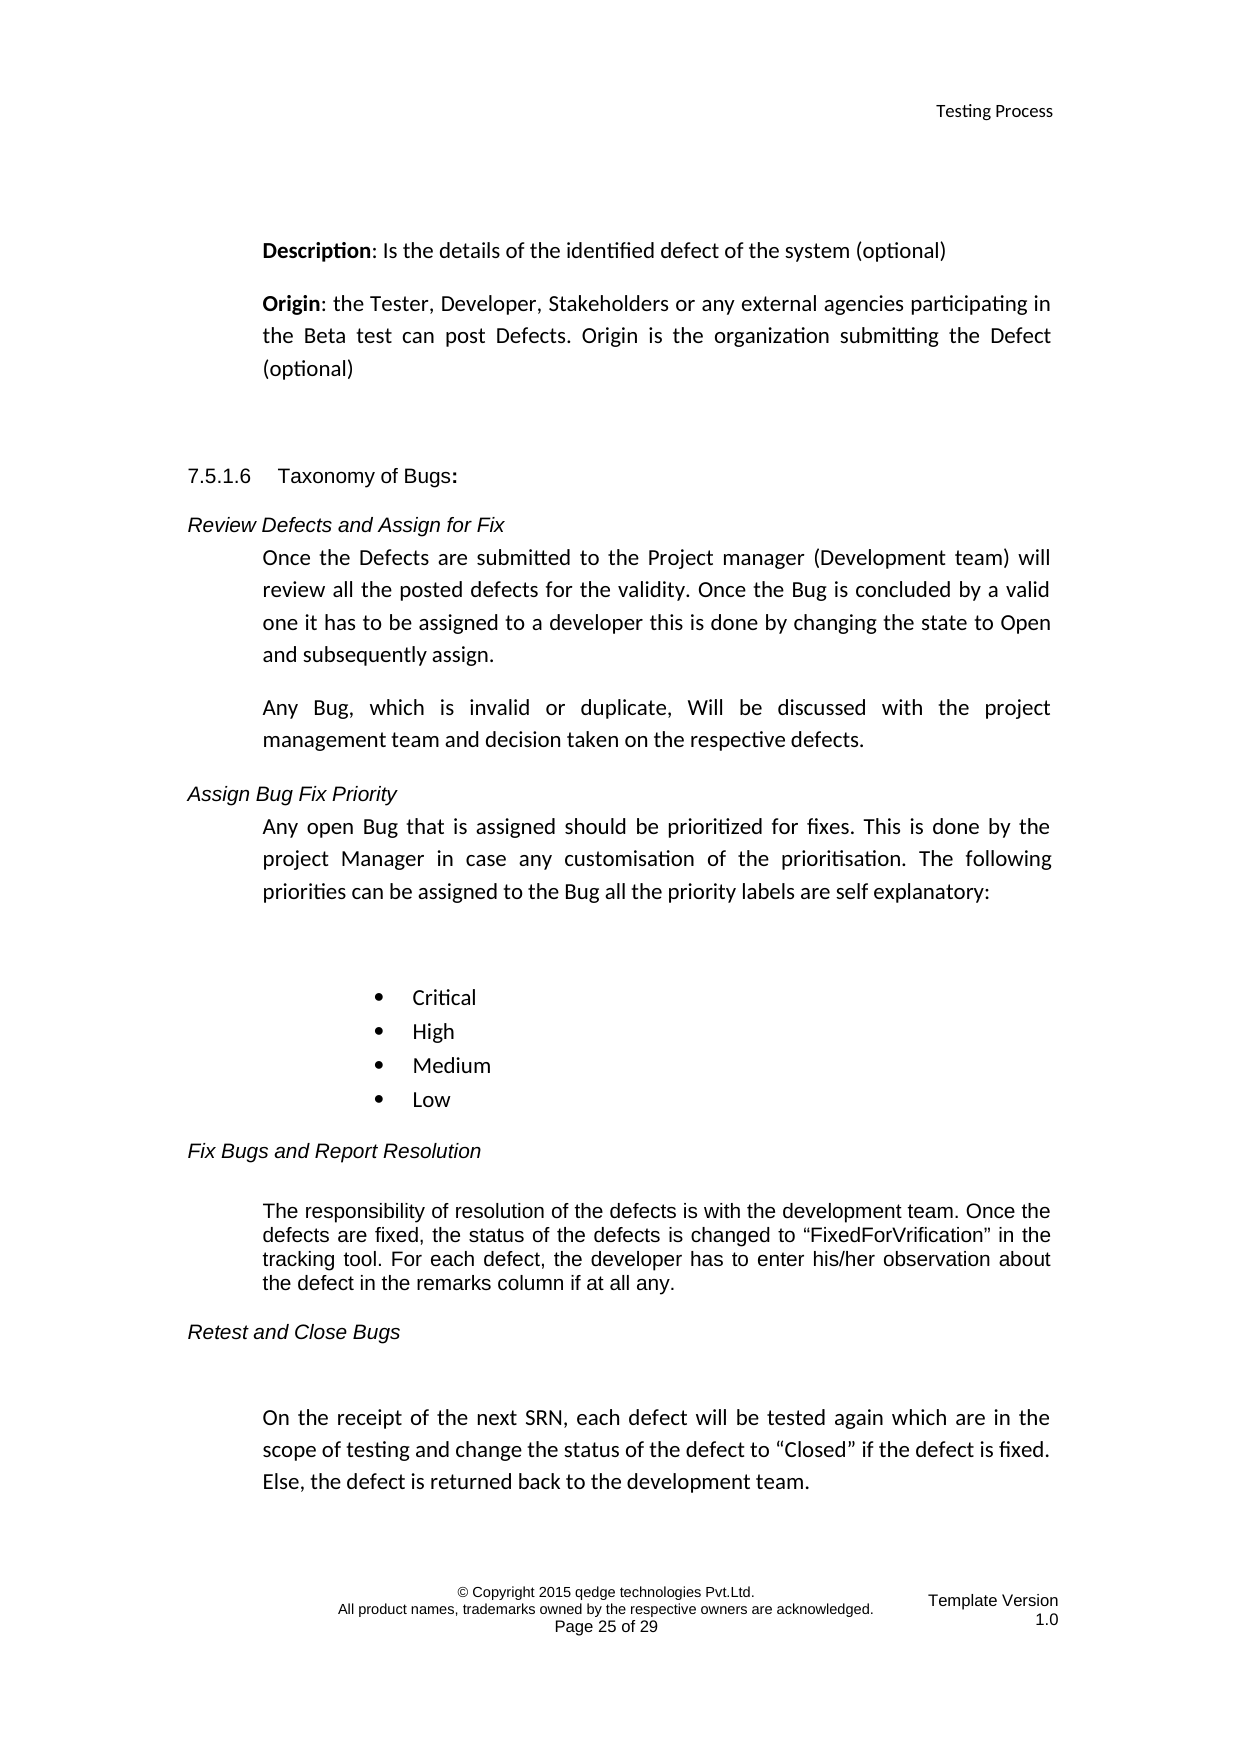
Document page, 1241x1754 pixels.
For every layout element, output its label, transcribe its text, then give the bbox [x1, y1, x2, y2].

subtitle Assign Bug Fix Priority [187, 782, 1053, 806]
text Description: Is the details of the identified defect of the system (optional) [262, 236, 1053, 264]
subtitle Fix Bugs and Report Resolution [187, 1139, 1053, 1163]
subtitle Retest and Close Bugs [187, 1320, 1053, 1344]
text Any Bug, which is invalid or duplicate, Will be discussed with the project management team and decision taken on the respective defects. [262, 693, 1053, 753]
list Medium [375, 1051, 1053, 1079]
list Low [375, 1086, 1053, 1114]
list Critical [375, 983, 1053, 1011]
list High [375, 1017, 1053, 1045]
text Any open Bug that is assigned should be prioritized for fixes. This is done by the project Manager in case any customisation of the prioritisation. The following priorities can be assigned to the Bug all the priority labels are self explanatory: [262, 812, 1053, 905]
subtitle Review Defects and Assign for Fix [187, 513, 1053, 537]
text On the receipt of the next SRN, each defect will be tested again which are in the scope of testing and change the status of the defect to “Closed” if the defect is fixed. Else, the defect is returned back to the development team. [262, 1403, 1053, 1496]
text Origin: the Tester, Developer, Stakeholders or any external agencies participating in the Beta test can post Defects. Origin is the organization submitting the Defect (optional) [262, 289, 1053, 382]
text The responsibility of resolution of the defects is with the development team. Once the defects are fixed, the status of the defects is changed to “FixedForVrification” in the tracking tool. For each defect, the developer has to enter his/her observation about the defect in the remarks column if at all any. [262, 1199, 1053, 1295]
text Once the Defects are submitted to the Project manager (Development team) will review all the posted defects for the validity. Once the Bug is concluded by a valid one it has to be assigned to a developer this is done by changing the state to Open and subsequently assign. [262, 543, 1053, 668]
subtitle Taxonomy of Bugs: [187, 464, 1053, 488]
